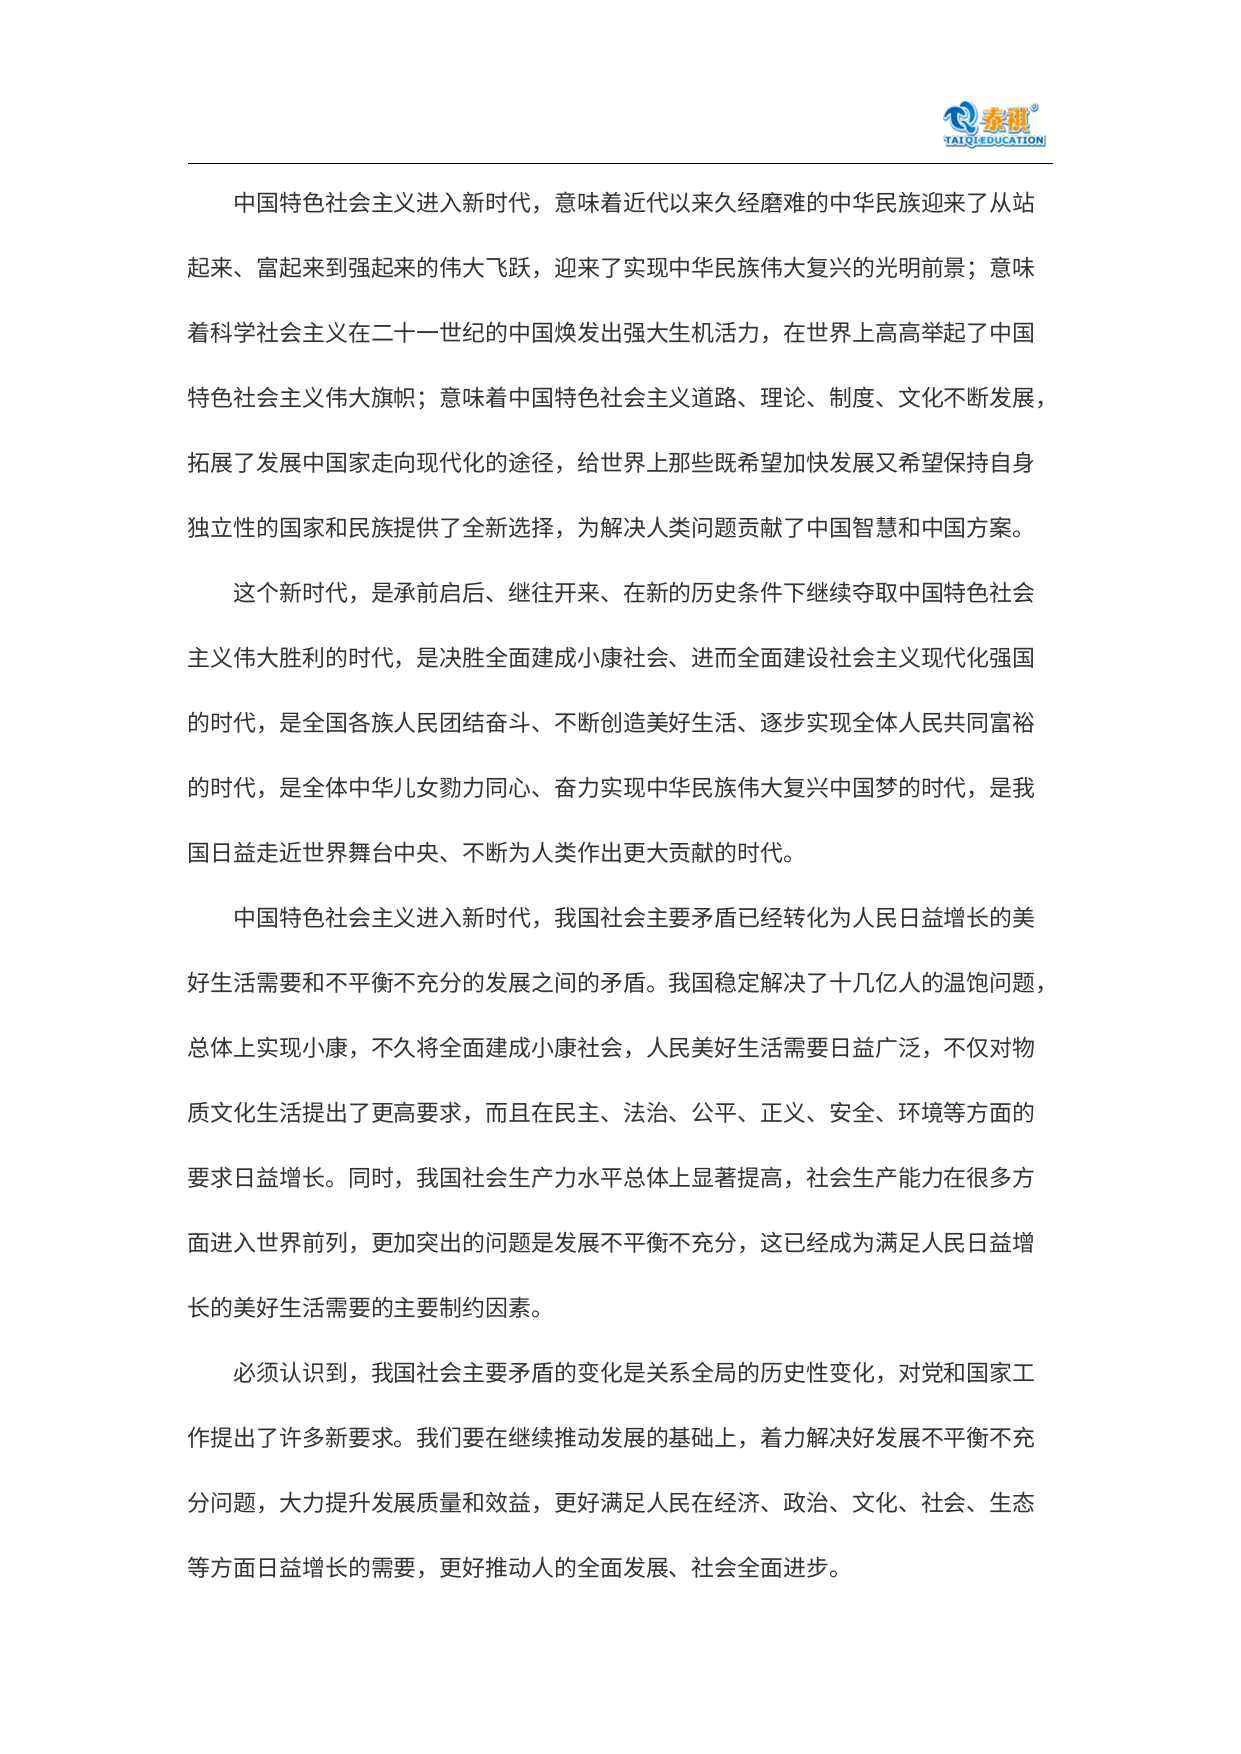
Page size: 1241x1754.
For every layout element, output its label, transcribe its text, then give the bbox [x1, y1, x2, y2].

text 必须认识到，我国社会主要矛盾的变化是关系全局的历史性变化，对党和国家工作提出了许多新要求。我们要在继续推动发展的基础上，着力解决好发展不平衡不充分问题，大力提升发展质量和效益，更好满足人民在经济、政治、文化、社会、生态等方面日益增长的需要，更好推动人的全面发展、社会全面进步。 [187, 1339, 1053, 1599]
picture [936, 88, 1053, 161]
text 中国特色社会主义进入新时代，意味着近代以来久经磨难的中华民族迎来了从站起来、富起来到强起来的伟大飞跃，迎来了实现中华民族伟大复兴的光明前景；意味着科学社会主义在二十一世纪的中国焕发出强大生机活力，在世界上高高举起了中国特色社会主义伟大旗帜；意味着中国特色社会主义道路、理论、制度、文化不断发展，拓展了发展中国家走向现代化的途径，给世界上那些既希望加快发展又希望保持自身独立性的国家和民族提供了全新选择，为解决人类问题贡献了中国智慧和中国方案。 [187, 169, 1053, 559]
text 这个新时代，是承前启后、继往开来、在新的历史条件下继续夺取中国特色社会主义伟大胜利的时代，是决胜全面建成小康社会、进而全面建设社会主义现代化强国的时代，是全国各族人民团结奋斗、不断创造美好生活、逐步实现全体人民共同富裕的时代，是全体中华儿女勠力同心、奋力实现中华民族伟大复兴中国梦的时代，是我国日益走近世界舞台中央、不断为人类作出更大贡献的时代。 [187, 559, 1053, 884]
text 中国特色社会主义进入新时代，我国社会主要矛盾已经转化为人民日益增长的美好生活需要和不平衡不充分的发展之间的矛盾。我国稳定解决了十几亿人的温饱问题，总体上实现小康，不久将全面建成小康社会，人民美好生活需要日益广泛，不仅对物质文化生活提出了更高要求，而且在民主、法治、公平、正义、安全、环境等方面的要求日益增长。同时，我国社会生产力水平总体上显著提高，社会生产能力在很多方面进入世界前列，更加突出的问题是发展不平衡不充分，这已经成为满足人民日益增长的美好生活需要的主要制约因素。 [187, 884, 1053, 1339]
